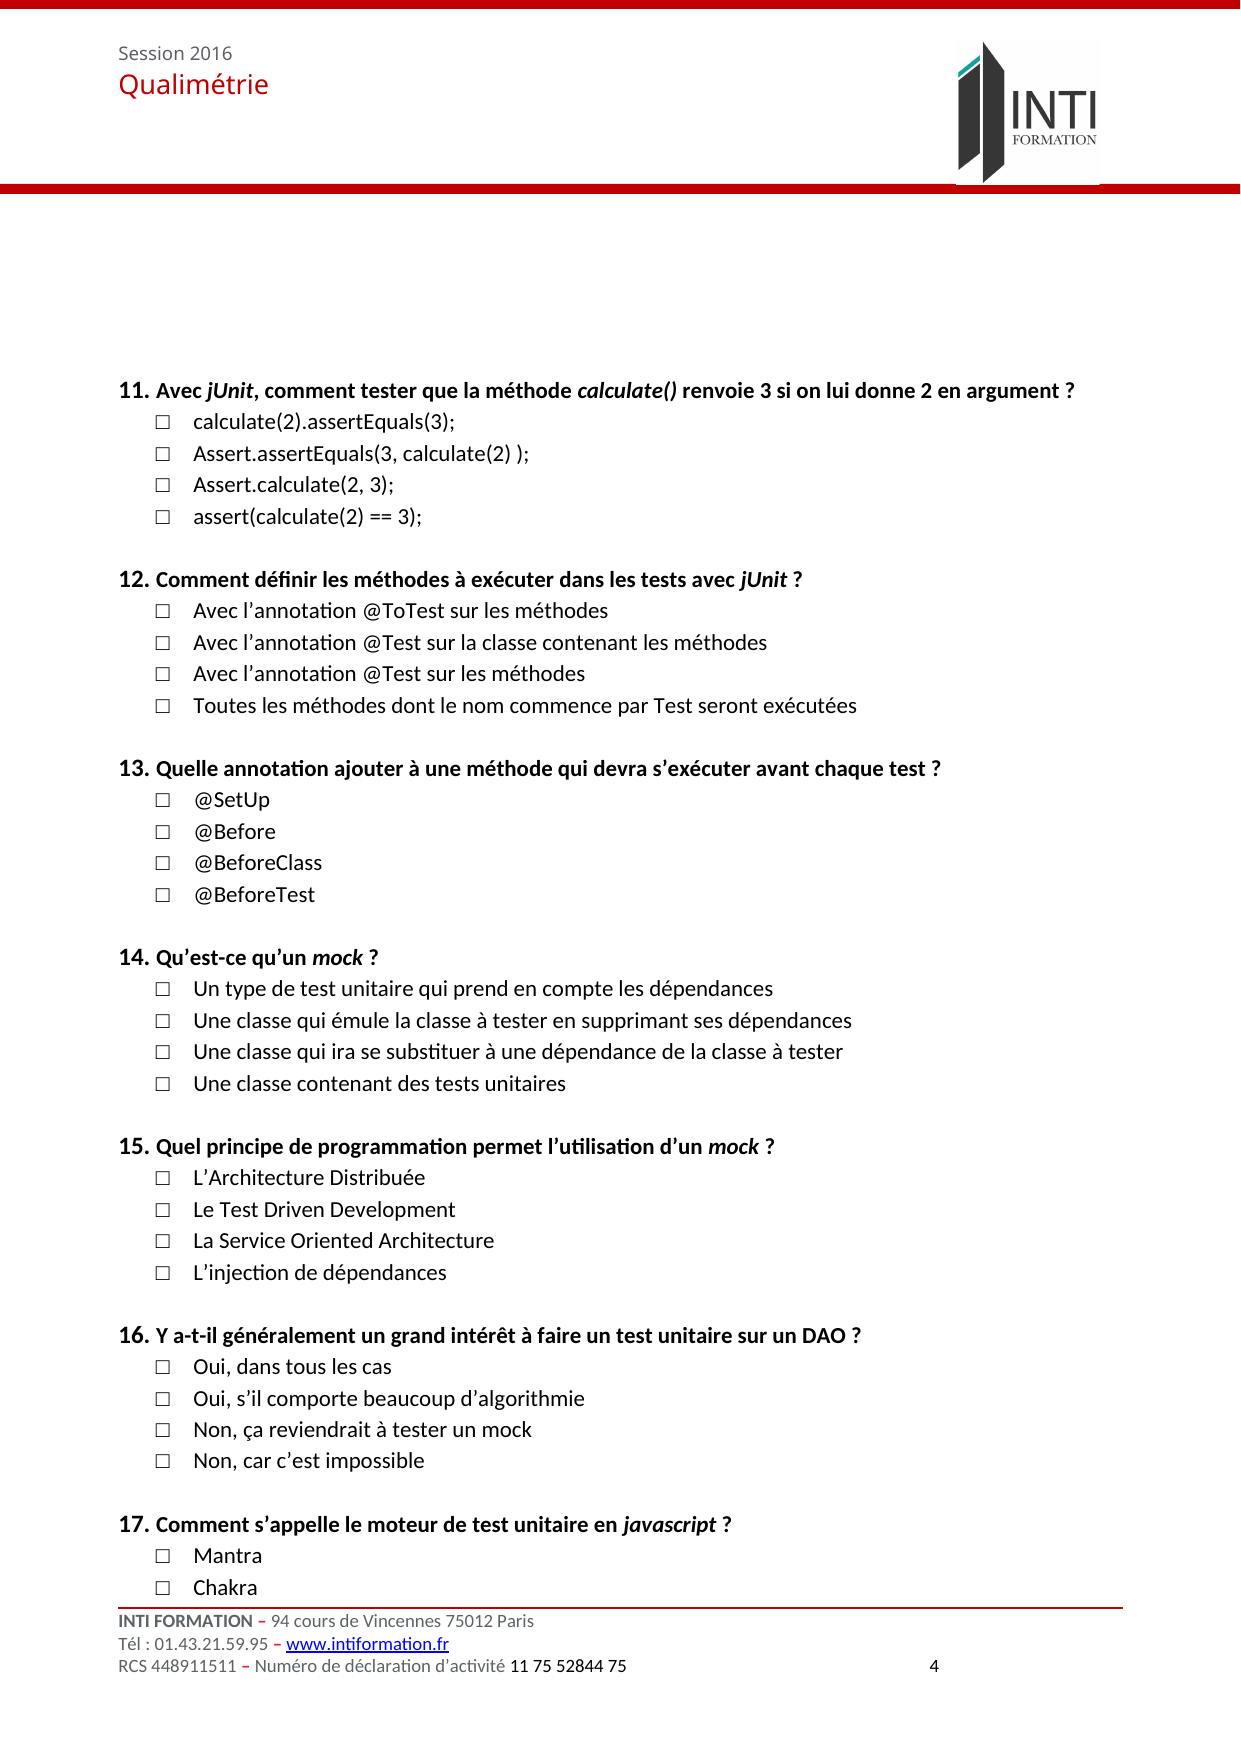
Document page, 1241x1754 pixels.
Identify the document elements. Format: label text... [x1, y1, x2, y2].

list assert(calculate(2) == 3); [156, 502, 1122, 531]
list @Before [156, 817, 1122, 846]
list Avec l’annotation @ToTest sur les méthodes [156, 596, 1122, 626]
list @BeforeTest [156, 880, 1122, 909]
text 12. Comment définir les méthodes à exécuter dans les tests avec jUnit ? [118, 563, 1122, 594]
text 14. Qu’est-ce qu’un mock ? [118, 941, 1122, 972]
picture [956, 39, 1100, 185]
list Oui, dans tous les cas [156, 1352, 1122, 1381]
list Mantra [156, 1541, 1122, 1570]
list Une classe contenant des tests unitaires [156, 1069, 1122, 1098]
text 16. Y a-t-il généralement un grand intérêt à faire un test unitaire sur un DAO ? [118, 1319, 1122, 1350]
list Une classe qui émule la classe à tester en supprimant ses dépendances [156, 1006, 1122, 1035]
list Avec l’annotation @Test sur les méthodes [156, 659, 1122, 688]
list Chakra [156, 1573, 1122, 1602]
list Assert.assertEquals(3, calculate(2) ); [156, 439, 1122, 468]
list L’Architecture Distribuée [156, 1163, 1122, 1192]
list Non, ça reviendrait à tester un mock [156, 1415, 1122, 1444]
list calculate(2).assertEquals(3); [156, 407, 1122, 437]
list Le Test Driven Development [156, 1195, 1122, 1224]
list Assert.calculate(2, 3); [156, 470, 1122, 499]
list Une classe qui ira se substituer à une dépendance de la classe à tester [156, 1037, 1122, 1066]
list @BeforeClass [156, 848, 1122, 877]
list Non, car c’est impossible [156, 1447, 1122, 1476]
list La Service Oriented Architecture [156, 1226, 1122, 1255]
text 15. Quel principe de programmation permet l’utilisation d’un mock ? [118, 1130, 1122, 1161]
list Avec l’annotation @Test sur la classe contenant les méthodes [156, 628, 1122, 657]
text 11. Avec jUnit, comment tester que la méthode calculate() renvoie 3 si on lui donne 2 en argument ? [118, 374, 1122, 405]
list L’injection de dépendances [156, 1258, 1122, 1287]
list Oui, s’il comporte beaucoup d’algorithmie [156, 1384, 1122, 1413]
text 13. Quelle annotation ajouter à une méthode qui devra s’exécuter avant chaque test ? [118, 752, 1122, 783]
list Un type de test unitaire qui prend en compte les dépendances [156, 974, 1122, 1003]
list Toutes les méthodes dont le nom commence par Test seront exécutées [156, 691, 1122, 720]
text 17. Comment s’appelle le moteur de test unitaire en javascript ? [118, 1508, 1122, 1539]
list @SetUp [156, 785, 1122, 814]
